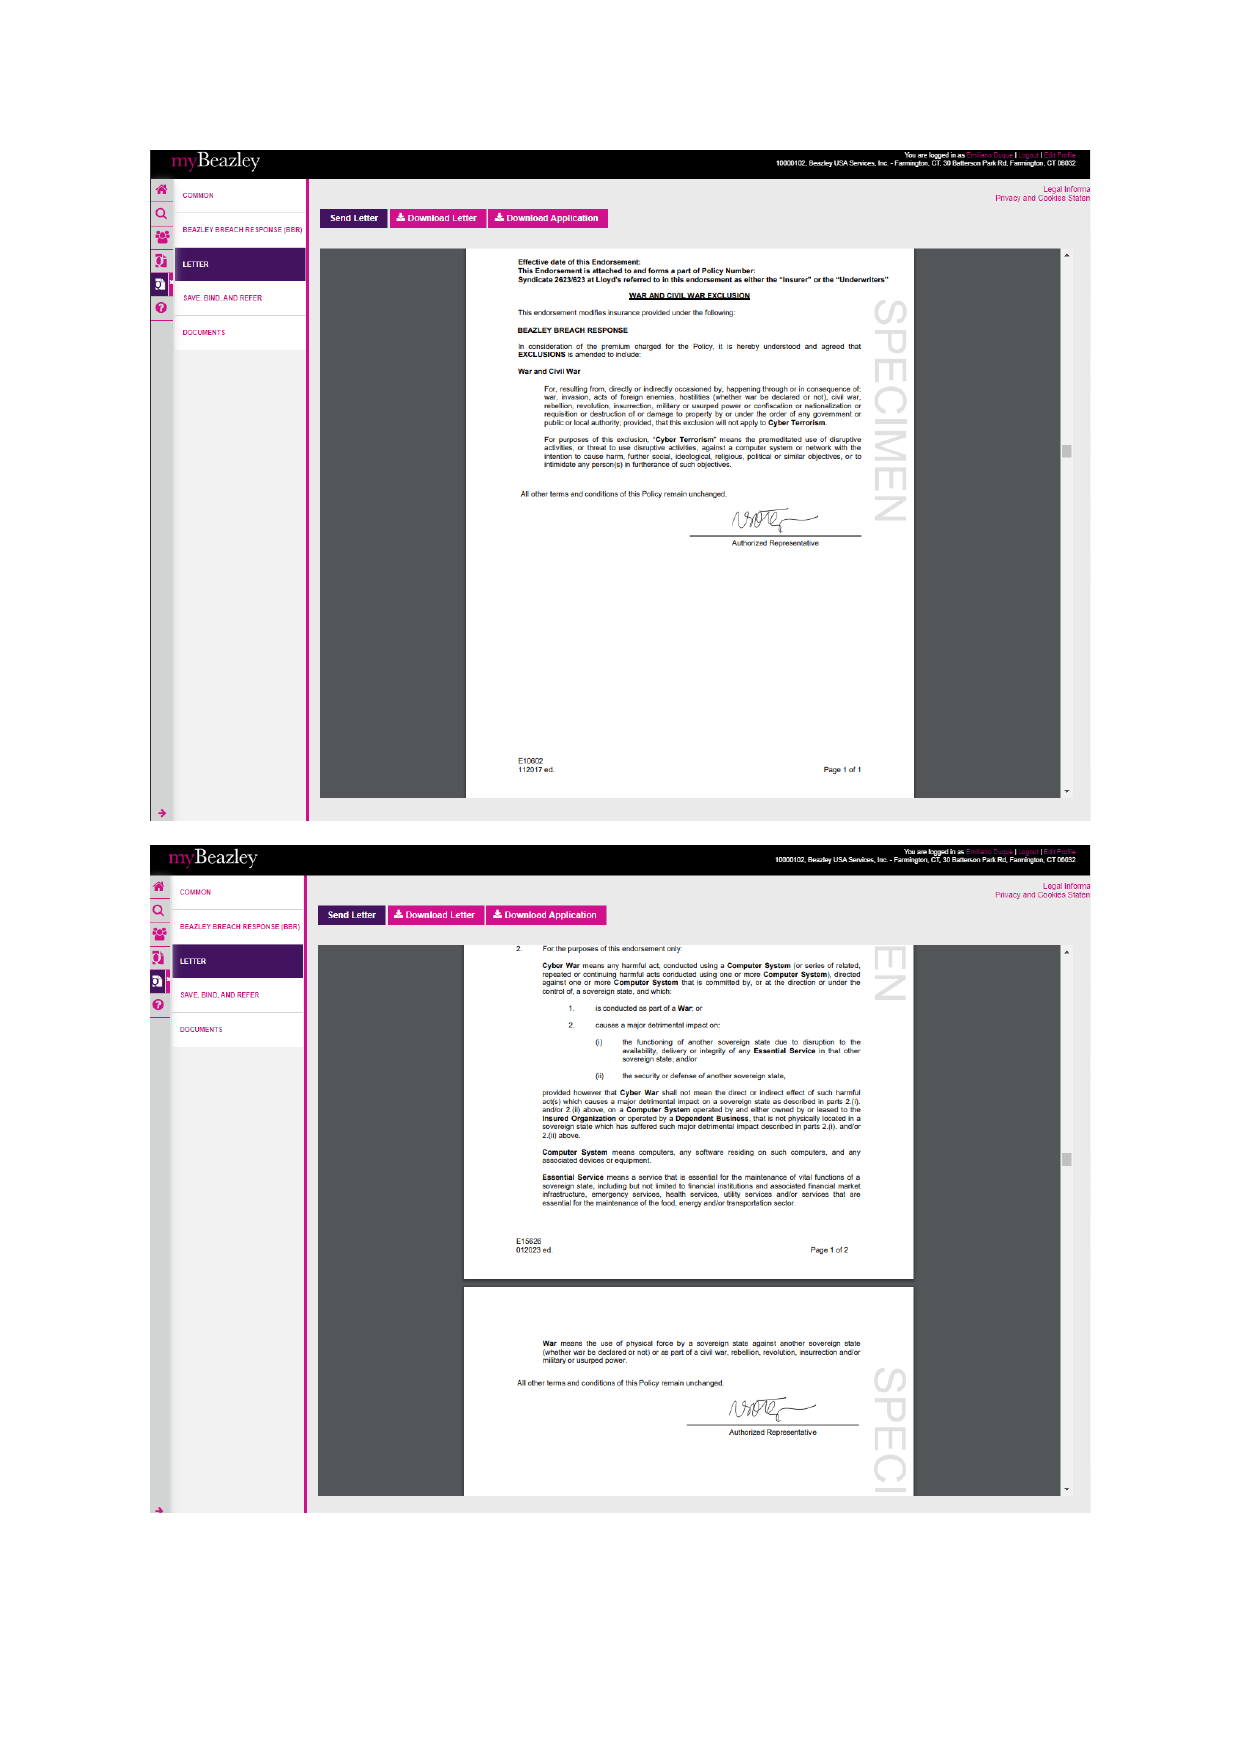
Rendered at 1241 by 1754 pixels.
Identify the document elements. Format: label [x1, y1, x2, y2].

picture [150, 845, 1091, 1513]
picture [150, 150, 1091, 821]
